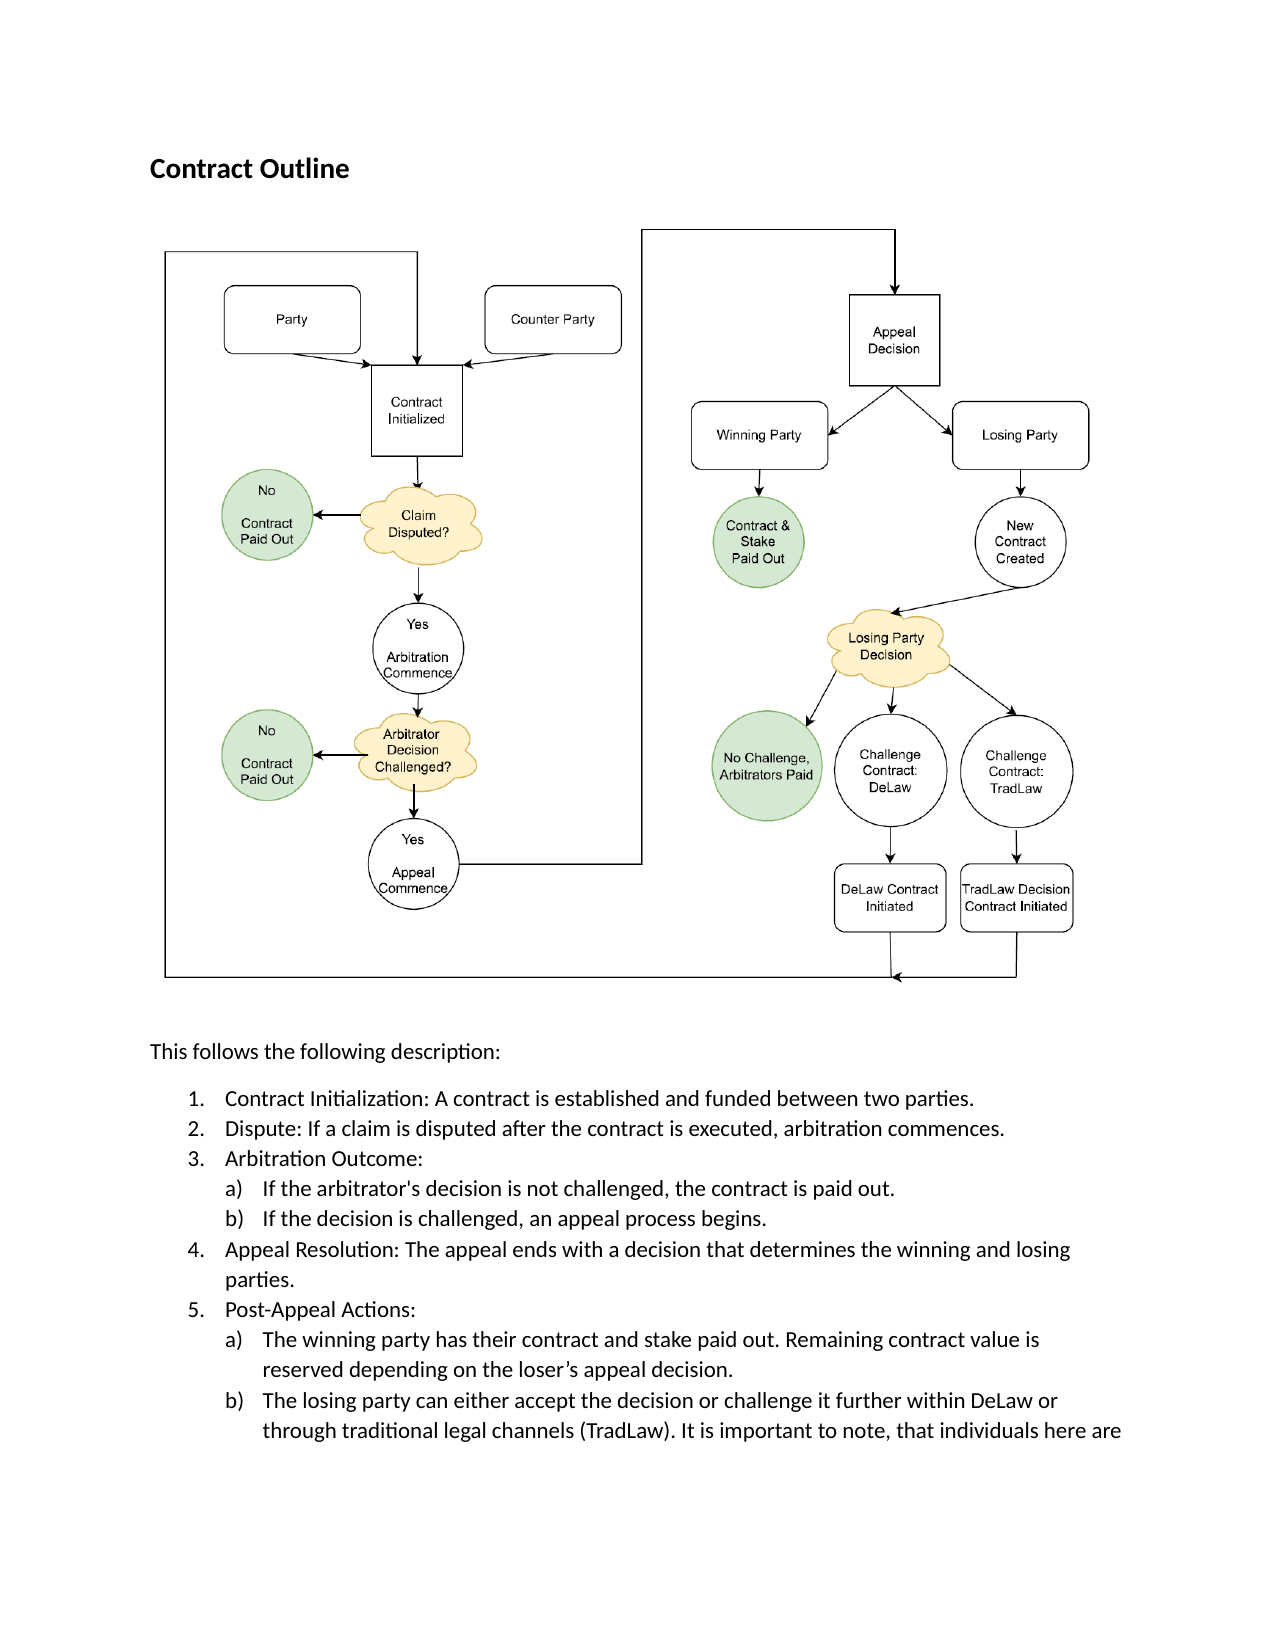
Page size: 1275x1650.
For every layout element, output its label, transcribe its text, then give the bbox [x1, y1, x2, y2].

list Dispute: If a claim is disputed after the contract is executed, arbitration commences. [187, 1114, 1125, 1142]
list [225, 1386, 1125, 1444]
list The winning party has their contract and stake paid out. Remaining contract value is reserved depending on the loser’s appeal decision. [225, 1325, 1125, 1384]
list Contract Initialization: A contract is established and funded between two parties. [187, 1084, 1125, 1112]
list Appeal Resolution: The appeal ends with a decision that determines the winning and losing parties. [187, 1235, 1125, 1293]
list Post-Appeal Actions: [187, 1295, 1125, 1323]
picture [150, 205, 1125, 1018]
text Contract Outline [150, 150, 1125, 186]
list If the decision is challenged, an appeal process begins. [225, 1204, 1125, 1233]
list If the arbitrator's decision is not challenged, the contract is paid out. [225, 1174, 1125, 1202]
list Arbitration Outcome: [187, 1144, 1125, 1172]
text This follows the following description: [150, 1037, 1125, 1065]
